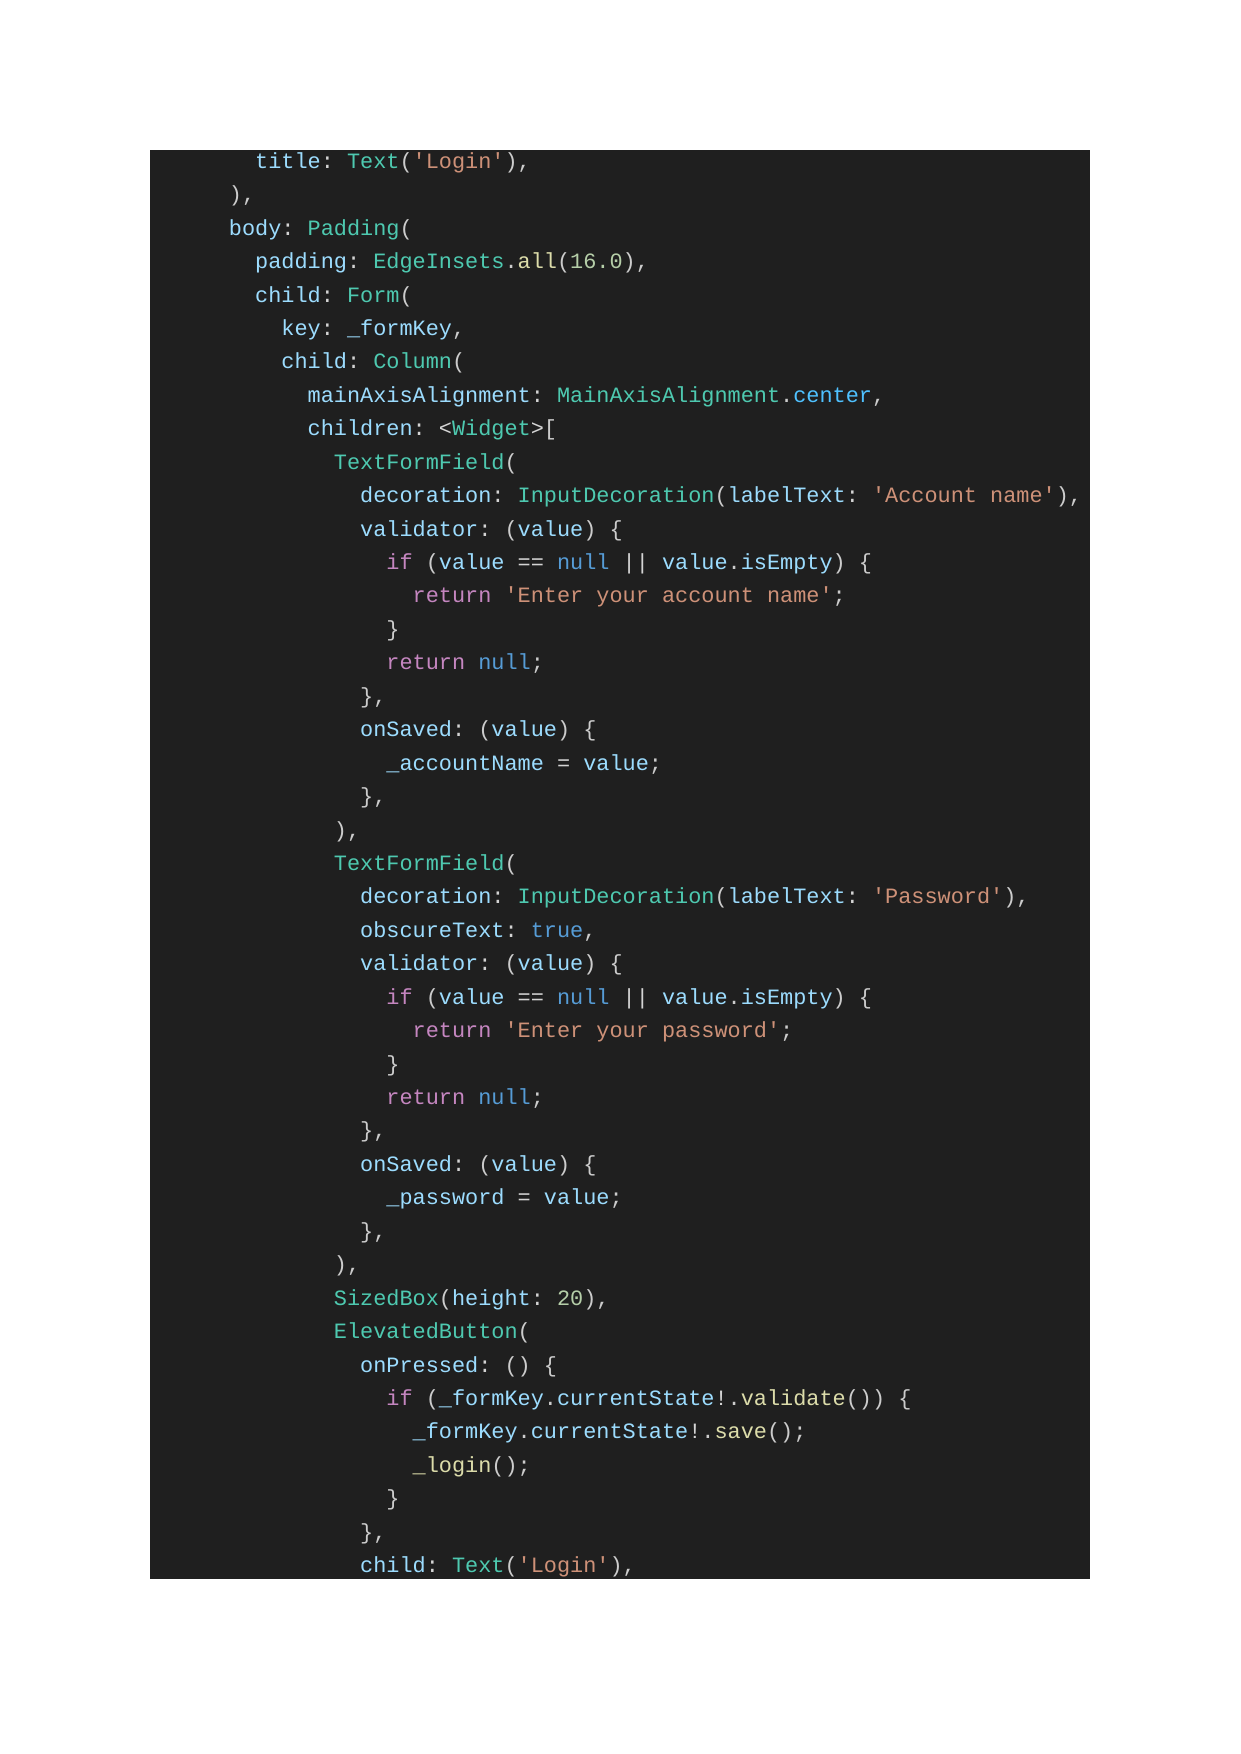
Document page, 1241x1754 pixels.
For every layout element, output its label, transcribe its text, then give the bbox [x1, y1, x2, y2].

text mainAxisAlignment: MainAxisAlignment.center, [150, 384, 1090, 409]
text child: Column( [150, 351, 1090, 375]
text ), [150, 1253, 1090, 1278]
text if (value == null || value.isEmpty) { [150, 551, 1090, 576]
text }, [150, 1521, 1090, 1546]
text _password = value; [150, 1187, 1090, 1211]
text onSaved: (value) { [150, 1153, 1090, 1178]
text if (_formKey.currentState!.validate()) { [150, 1387, 1090, 1412]
text }, [150, 1120, 1090, 1144]
text TextFormField( [150, 451, 1090, 476]
text return 'Enter your password'; [150, 1019, 1090, 1044]
text onSaved: (value) { [150, 718, 1090, 743]
text _login(); [150, 1454, 1090, 1479]
text key: _formKey, [150, 317, 1090, 342]
text validator: (value) { [150, 952, 1090, 977]
text return 'Enter your account name'; [150, 585, 1090, 609]
text child: Form( [150, 284, 1090, 308]
text ), [150, 819, 1090, 843]
text } [150, 1487, 1090, 1512]
text ElevatedButton( [150, 1320, 1090, 1345]
text _formKey.currentState!.save(); [150, 1421, 1090, 1445]
text }, [150, 685, 1090, 710]
text decoration: InputDecoration(labelText: 'Account name'), [150, 484, 1090, 509]
text return null; [150, 1086, 1090, 1111]
text title: Text('Login'), [150, 150, 1090, 175]
text children: <Widget>[ [150, 417, 1090, 442]
text body: Padding( [150, 217, 1090, 242]
text onPressed: () { [150, 1354, 1090, 1378]
text padding: EdgeInsets.all(16.0), [150, 250, 1090, 275]
text ), [150, 183, 1090, 208]
text TextFormField( [150, 852, 1090, 877]
text validator: (value) { [150, 518, 1090, 543]
text return null; [150, 652, 1090, 676]
text obscureText: true, [150, 919, 1090, 944]
text } [150, 1053, 1090, 1078]
text decoration: InputDecoration(labelText: 'Password'), [150, 886, 1090, 910]
text }, [150, 785, 1090, 810]
text } [150, 618, 1090, 643]
text SizedBox(height: 20), [150, 1287, 1090, 1312]
text child: Text('Login'), [150, 1554, 1090, 1579]
text }, [150, 1220, 1090, 1245]
text if (value == null || value.isEmpty) { [150, 986, 1090, 1011]
text _accountName = value; [150, 752, 1090, 777]
